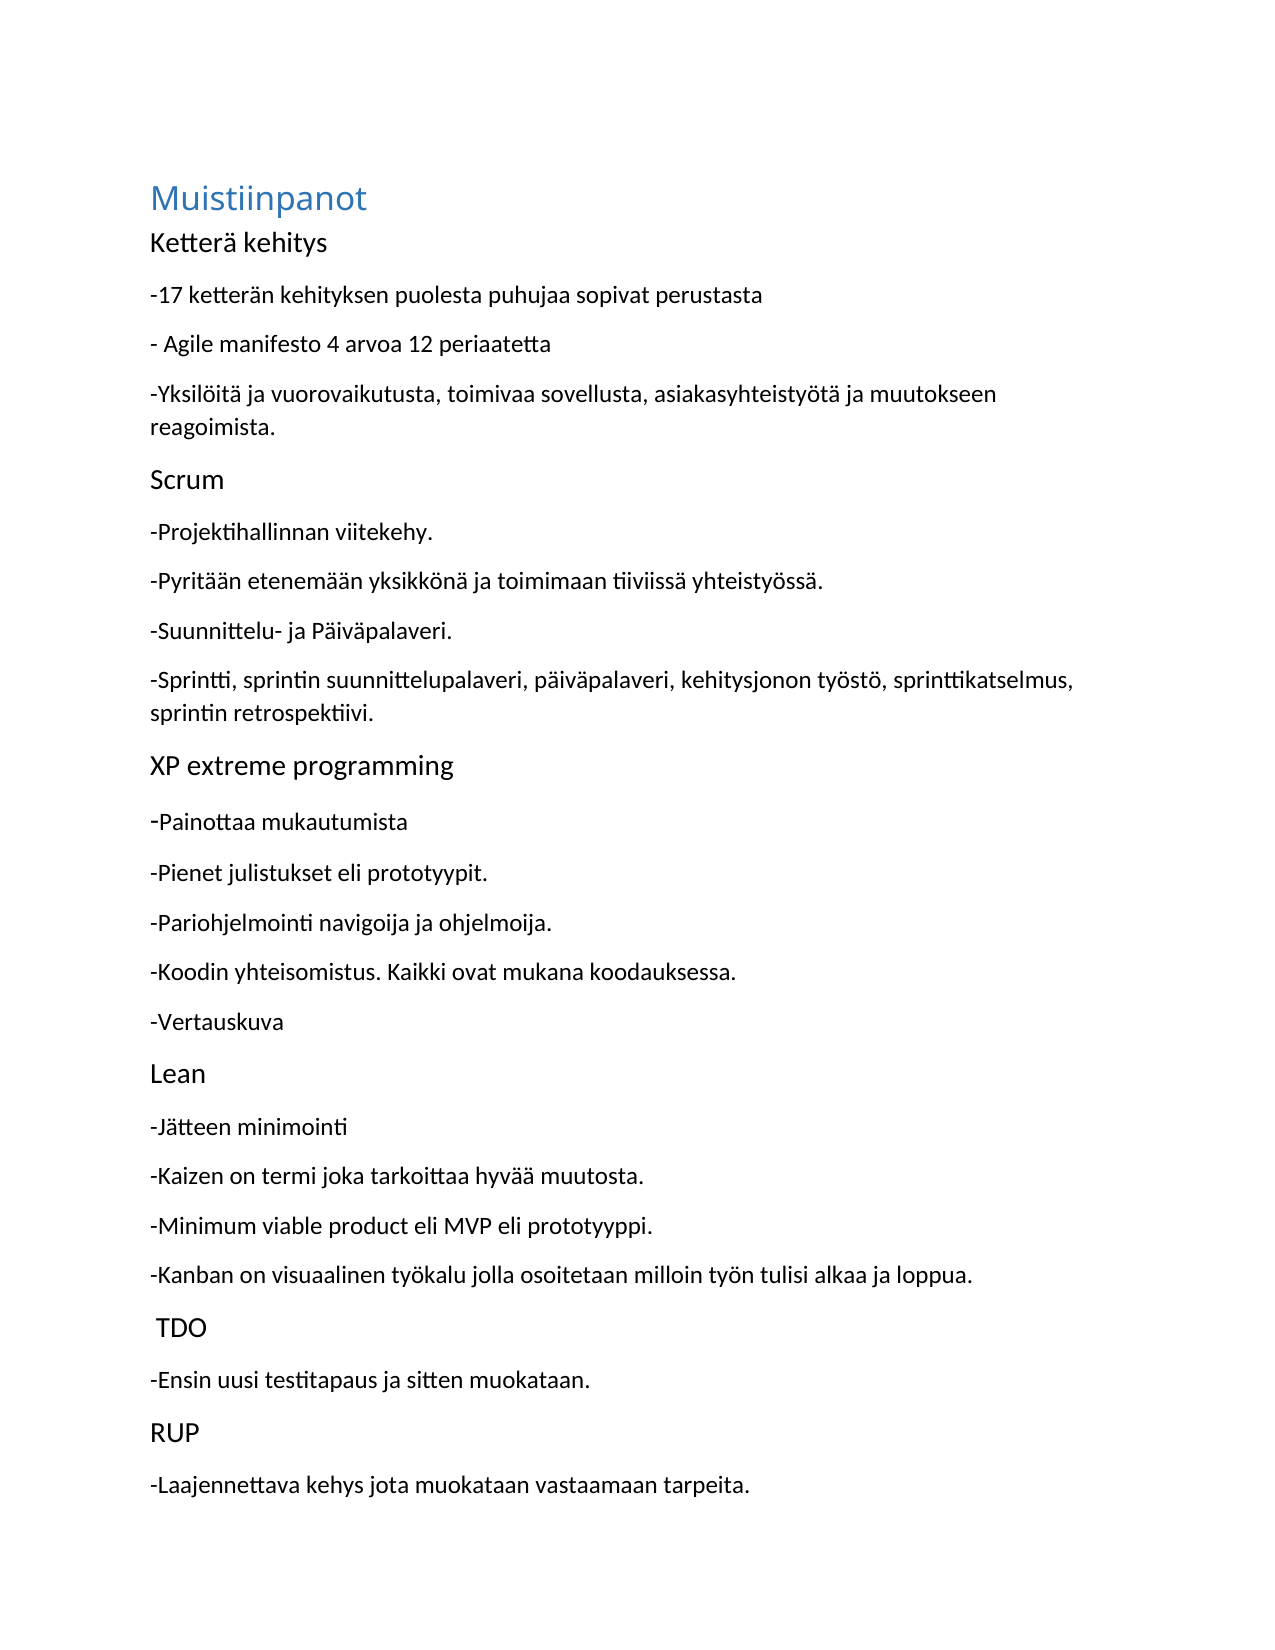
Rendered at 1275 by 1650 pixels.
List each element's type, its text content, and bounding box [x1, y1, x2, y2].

text - Agile manifesto 4 arvoa 12 periaatetta [150, 329, 1125, 359]
text -Yksilöitä ja vuorovaikutusta, toimivaa sovellusta, asiakasyhteistyötä ja muutokseen reagoimista. [150, 378, 1125, 442]
text -Painottaa mukautumista [150, 802, 1125, 838]
text RUP [150, 1414, 1125, 1449]
text Scrum [150, 461, 1125, 496]
text -Kaizen on termi joka tarkoittaa hyvää muutosta. [150, 1160, 1125, 1191]
text -Pienet julistukset eli prototyypit. [150, 857, 1125, 888]
text -Pyritään etenemään yksikkönä ja toimimaan tiiviissä yhteistyössä. [150, 565, 1125, 596]
text -Jätteen minimointi [150, 1111, 1125, 1141]
text -Projektihallinnan viitekehy. [150, 516, 1125, 546]
text -Kanban on visuaalinen työkalu jolla osoitetaan milloin työn tulisi alkaa ja loppua. [150, 1259, 1125, 1290]
text -Suunnittelu- ja Päiväpalaveri. [150, 615, 1125, 646]
text TDO [150, 1309, 1125, 1345]
text -17 ketterän kehityksen puolesta puhujaa sopivat perustasta [150, 279, 1125, 309]
text -Vertauskuva [150, 1006, 1125, 1037]
text Lean [150, 1056, 1125, 1091]
text -Koodin yhteisomistus. Kaikki ovat mukana koodauksessa. [150, 956, 1125, 987]
text Ketterä kehitys [150, 224, 1125, 259]
text -Laajennettava kehys jota muokataan vastaamaan tarpeita. [150, 1469, 1125, 1499]
text XP extreme programming [150, 747, 1125, 783]
text -Sprintti, sprintin suunnittelupalaveri, päiväpalaveri, kehitysjonon työstö, sprinttikatselmus, sprintin retrospektiivi. [150, 664, 1125, 728]
text -Pariohjelmointi navigoija ja ohjelmoija. [150, 907, 1125, 937]
text -Minimum viable product eli MVP eli prototyyppi. [150, 1210, 1125, 1240]
text -Ensin uusi testitapaus ja sitten muokataan. [150, 1364, 1125, 1395]
subtitle Muistiinpanot [150, 175, 1125, 220]
